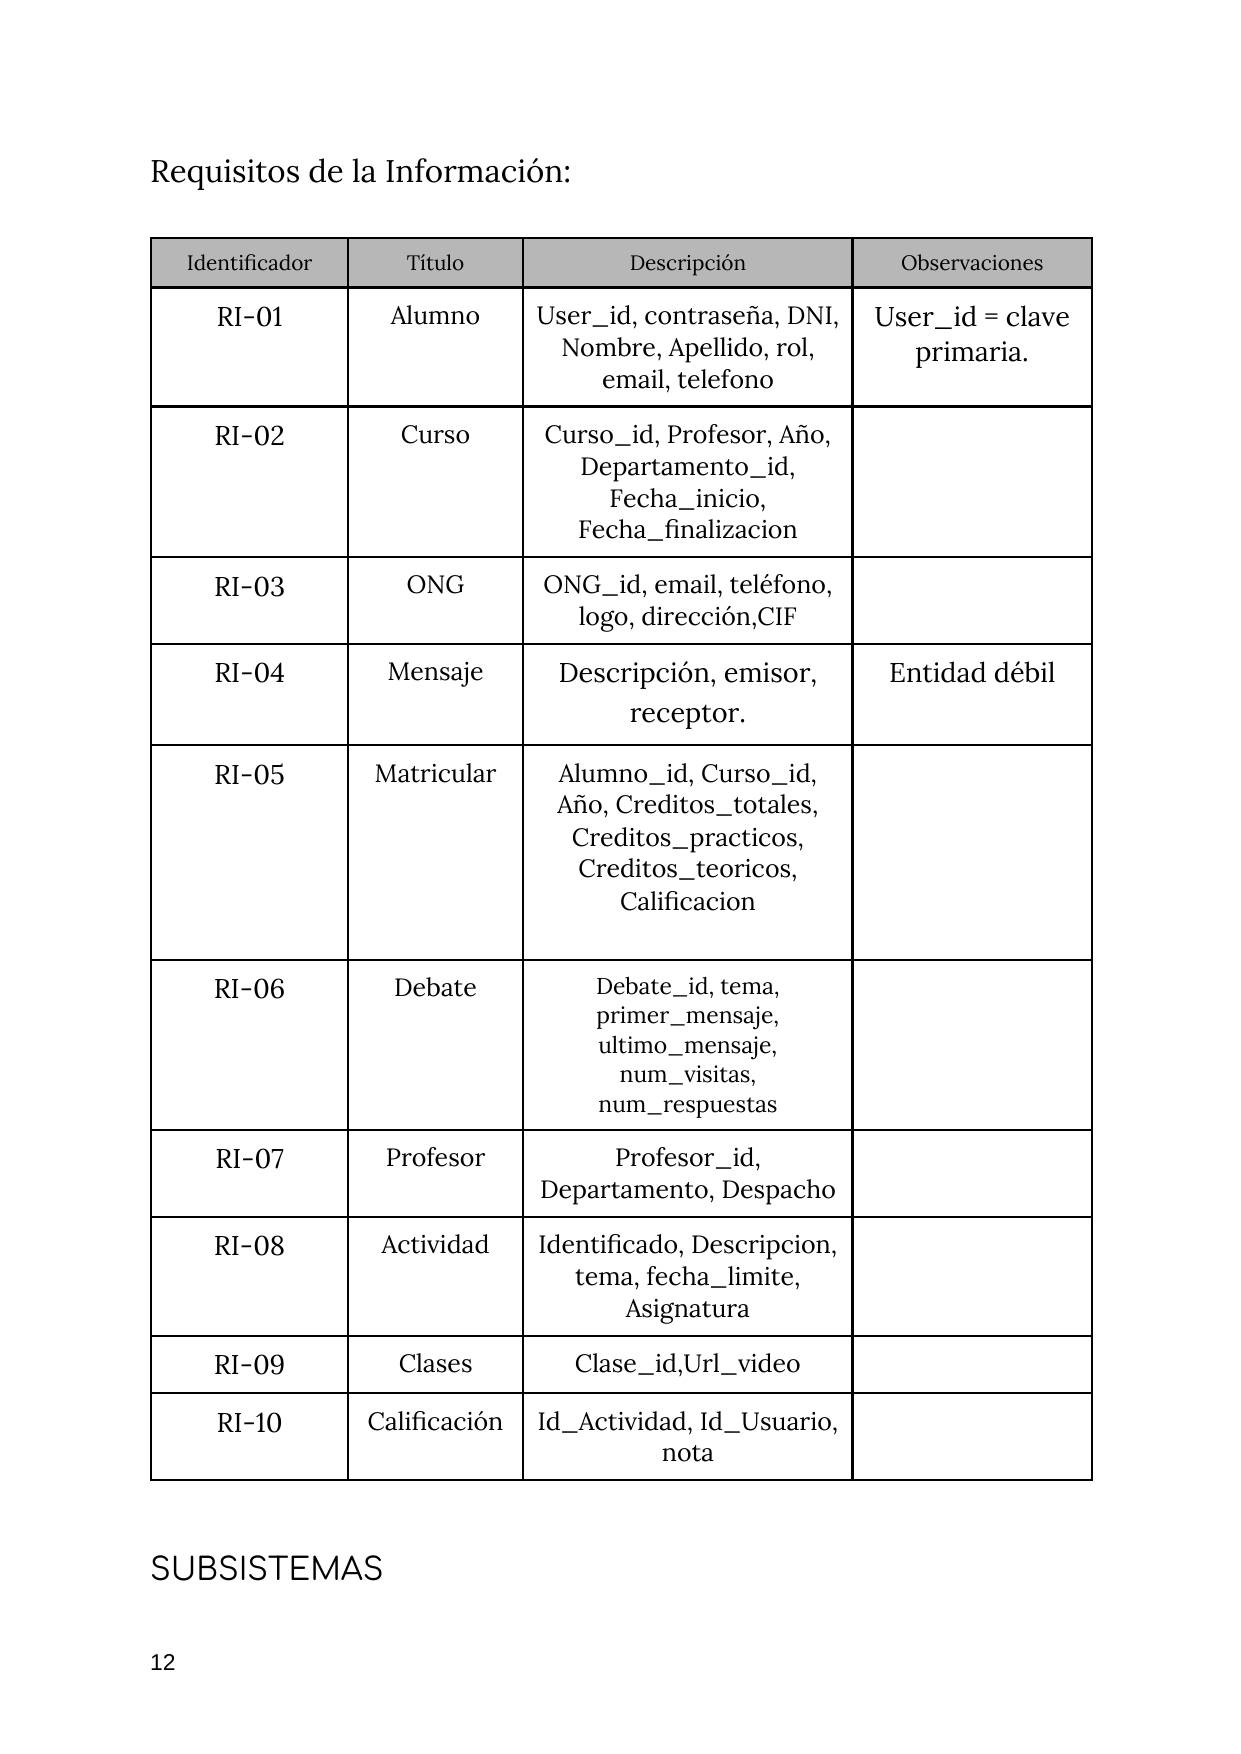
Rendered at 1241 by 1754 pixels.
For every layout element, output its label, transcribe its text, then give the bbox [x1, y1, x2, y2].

table_cell Alumno [349, 289, 522, 405]
table_cell Calificación [349, 1394, 522, 1479]
table_cell Clases [349, 1337, 522, 1392]
table_cell [854, 1131, 1091, 1216]
table_cell Debate [349, 961, 522, 1129]
table_cell [854, 558, 1091, 643]
table_cell Matricular [349, 746, 522, 959]
table_cell RI-07 [152, 1131, 347, 1216]
table_cell RI-08 [152, 1218, 347, 1334]
table_cell [854, 746, 1091, 959]
table_header Título [349, 239, 522, 286]
table_cell Actividad [349, 1218, 522, 1334]
table_cell [854, 1394, 1091, 1479]
table_cell ONG_id, email, teléfono, logo, dirección,CIF [524, 558, 851, 643]
table_cell RI-05 [152, 746, 347, 959]
table_cell Debate_id, tema, primer_mensaje, ultimo_mensaje, num_visitas, num_respuestas [524, 961, 851, 1129]
table_cell User_id, contraseña, DNI, Nombre, Apellido, rol, email, telefono [524, 289, 851, 405]
table_cell Alumno_id, Curso_id, Año, Creditos_totales, Creditos_practicos, Creditos_teoricos, Calificacion [524, 746, 851, 959]
table_cell [854, 961, 1091, 1129]
table_cell Mensaje [349, 645, 522, 744]
table_cell RI-06 [152, 961, 347, 1129]
table_header Observaciones [854, 239, 1091, 286]
table_cell Profesor_id, Departamento, Despacho [524, 1131, 851, 1216]
table_cell ONG [349, 558, 522, 643]
table_cell [854, 1337, 1091, 1392]
table_cell RI-03 [152, 558, 347, 643]
table_cell [854, 408, 1091, 556]
table_cell RI-01 [152, 289, 347, 405]
table_cell Curso [349, 408, 522, 556]
table_cell RI-10 [152, 1394, 347, 1479]
table_cell Id_Actividad, Id_Usuario, nota [524, 1394, 851, 1479]
table_cell [854, 1218, 1091, 1334]
table_cell Descripción, emisor, receptor. [524, 645, 851, 744]
table_cell RI-09 [152, 1337, 347, 1392]
table_cell Identificado, Descripcion, tema, fecha_limite, Asignatura [524, 1218, 851, 1334]
text SUBSISTEMAS [150, 1553, 1090, 1588]
table_cell Entidad débil [854, 645, 1091, 744]
table_cell RI-04 [152, 645, 347, 744]
table_header Identificador [152, 239, 347, 286]
table_cell RI-02 [152, 408, 347, 556]
table_cell User_id = clave primaria. [854, 289, 1091, 405]
text Requisitos de la Información: [150, 151, 1090, 191]
table_cell Curso_id, Profesor, Año, Departamento_id, Fecha_inicio, Fecha_finalizacion [524, 408, 851, 556]
table_cell Clase_id,Url_video [524, 1337, 851, 1392]
table_cell Profesor [349, 1131, 522, 1216]
table_header Descripción [524, 239, 851, 286]
